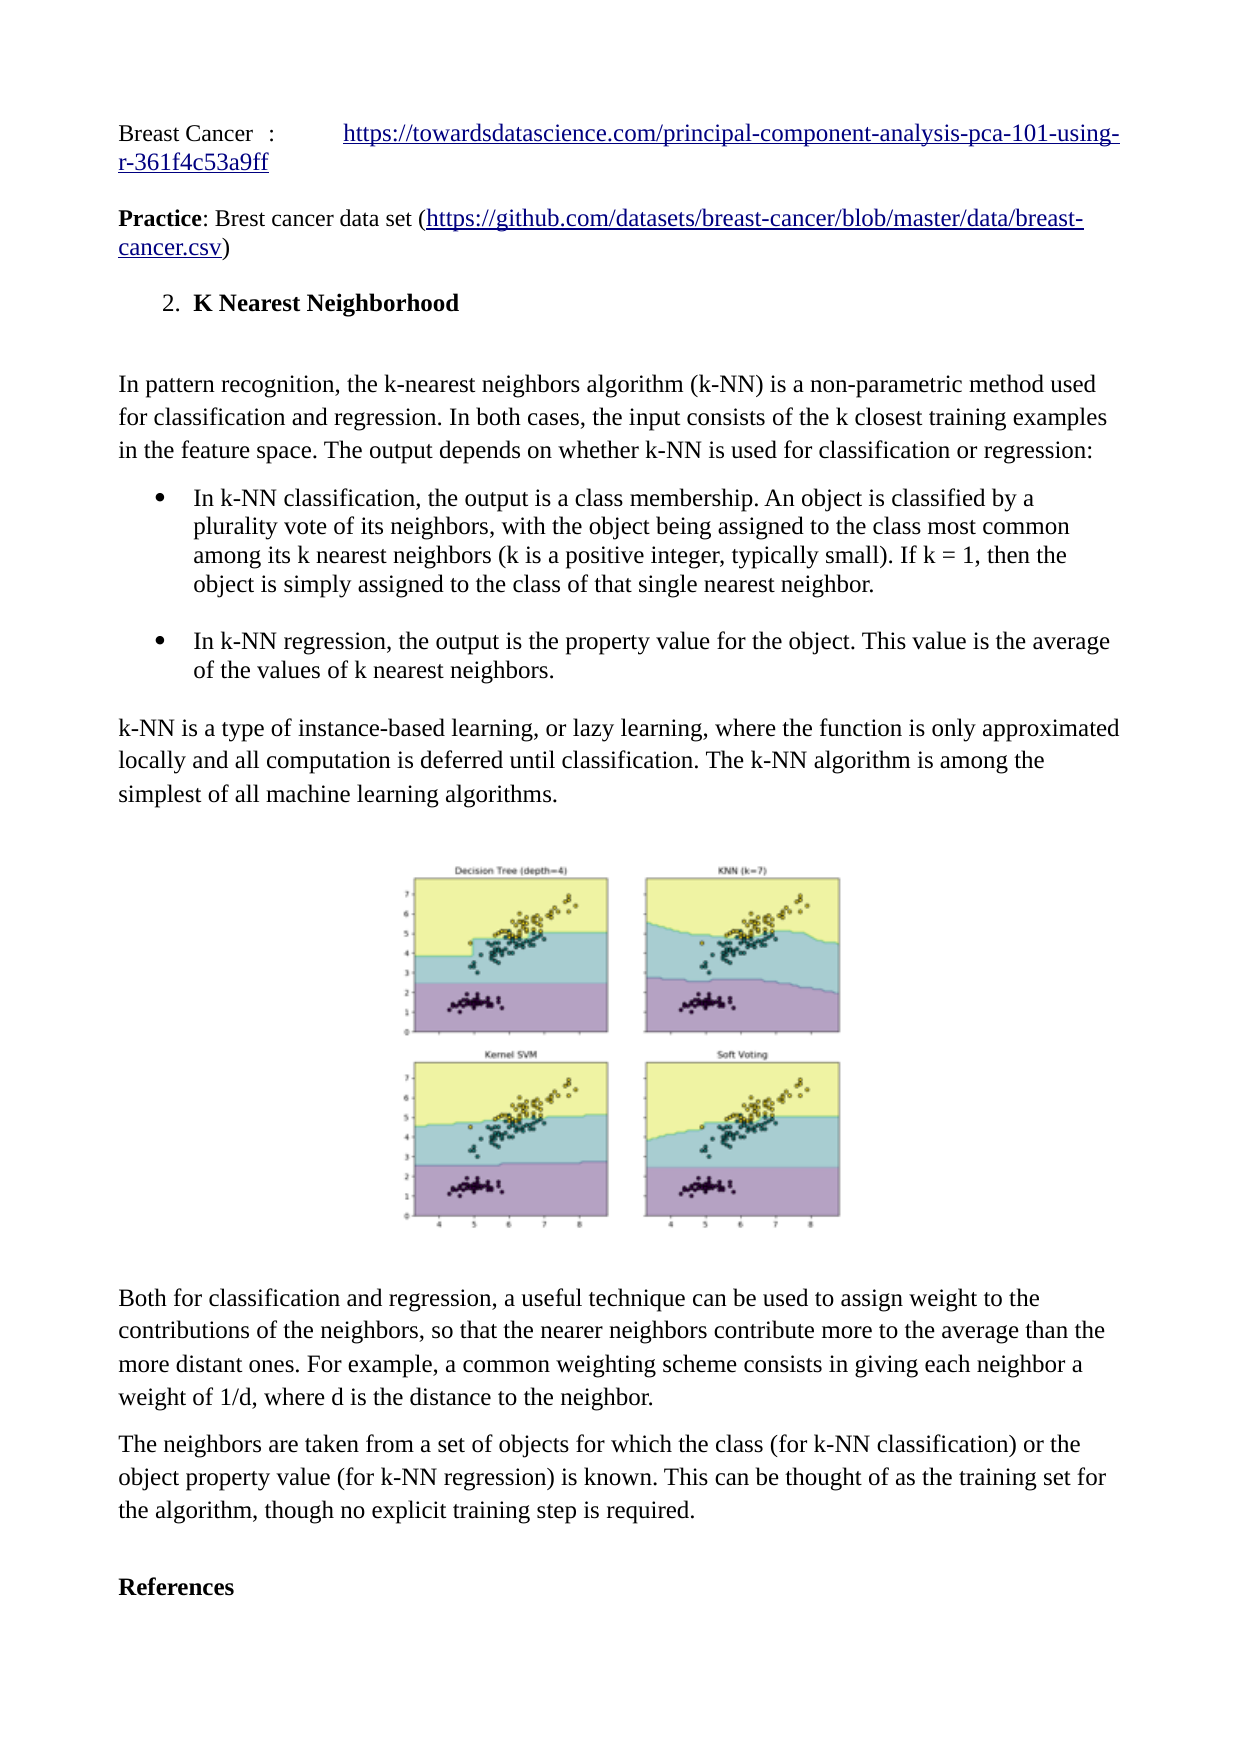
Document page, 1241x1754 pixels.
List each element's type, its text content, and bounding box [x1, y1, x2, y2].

text k-NN is a type of instance-based learning, or lazy learning, where the function is only approximated locally and all computation is deferred until classification. The k-NN algorithm is among the simplest of all machine learning algorithms. [118, 713, 1122, 807]
text The neighbors are taken from a set of objects for which the class (for k-NN classification) or the object property value (for k-NN regression) is known. This can be thought of as the training set for the algorithm, though no explicit training step is required. [118, 1429, 1122, 1524]
text Practice: Brest cancer data set (https://github.com/datasets/breast-cancer/blob/master/data/breast-cancer.csv) [118, 203, 1122, 261]
list In k-NN regression, the output is the property value for the object. This value is the average of the values of k nearest neighbors. [156, 626, 1122, 684]
text Both for classification and regression, a useful technique can be used to assign weight to the contributions of the neighbors, so that the nearer neighbors contribute more to the average than the more distant ones. For example, a common weighting scheme consists in giving each neighbor a weight of 1/d, where d is the distance to the neighbor. [118, 1283, 1122, 1410]
list In k-NN classification, the output is a class membership. An object is classified by a plurality vote of its neighbors, with the object being assigned to the class most common among its k nearest neighbors (k is a positive integer, typically small). If k = 1, then the object is simply assigned to the class of that single nearest neighbor. [156, 483, 1122, 598]
list K Nearest Neighborhood [156, 288, 1122, 350]
text In pattern recognition, the k-nearest neighbors algorithm (k-NN) is a non-parametric method used for classification and regression. In both cases, the input consists of the k closest training examples in the feature space. The output depends on whether k-NN is used for classification or regression: [118, 369, 1122, 464]
picture [307, 826, 933, 1264]
text Breast Cancer : https://towardsdatascience.com/principal-component-analysis-pca-101-using-r-361f4c53a9ff [118, 118, 1122, 176]
text References [118, 1572, 1122, 1600]
